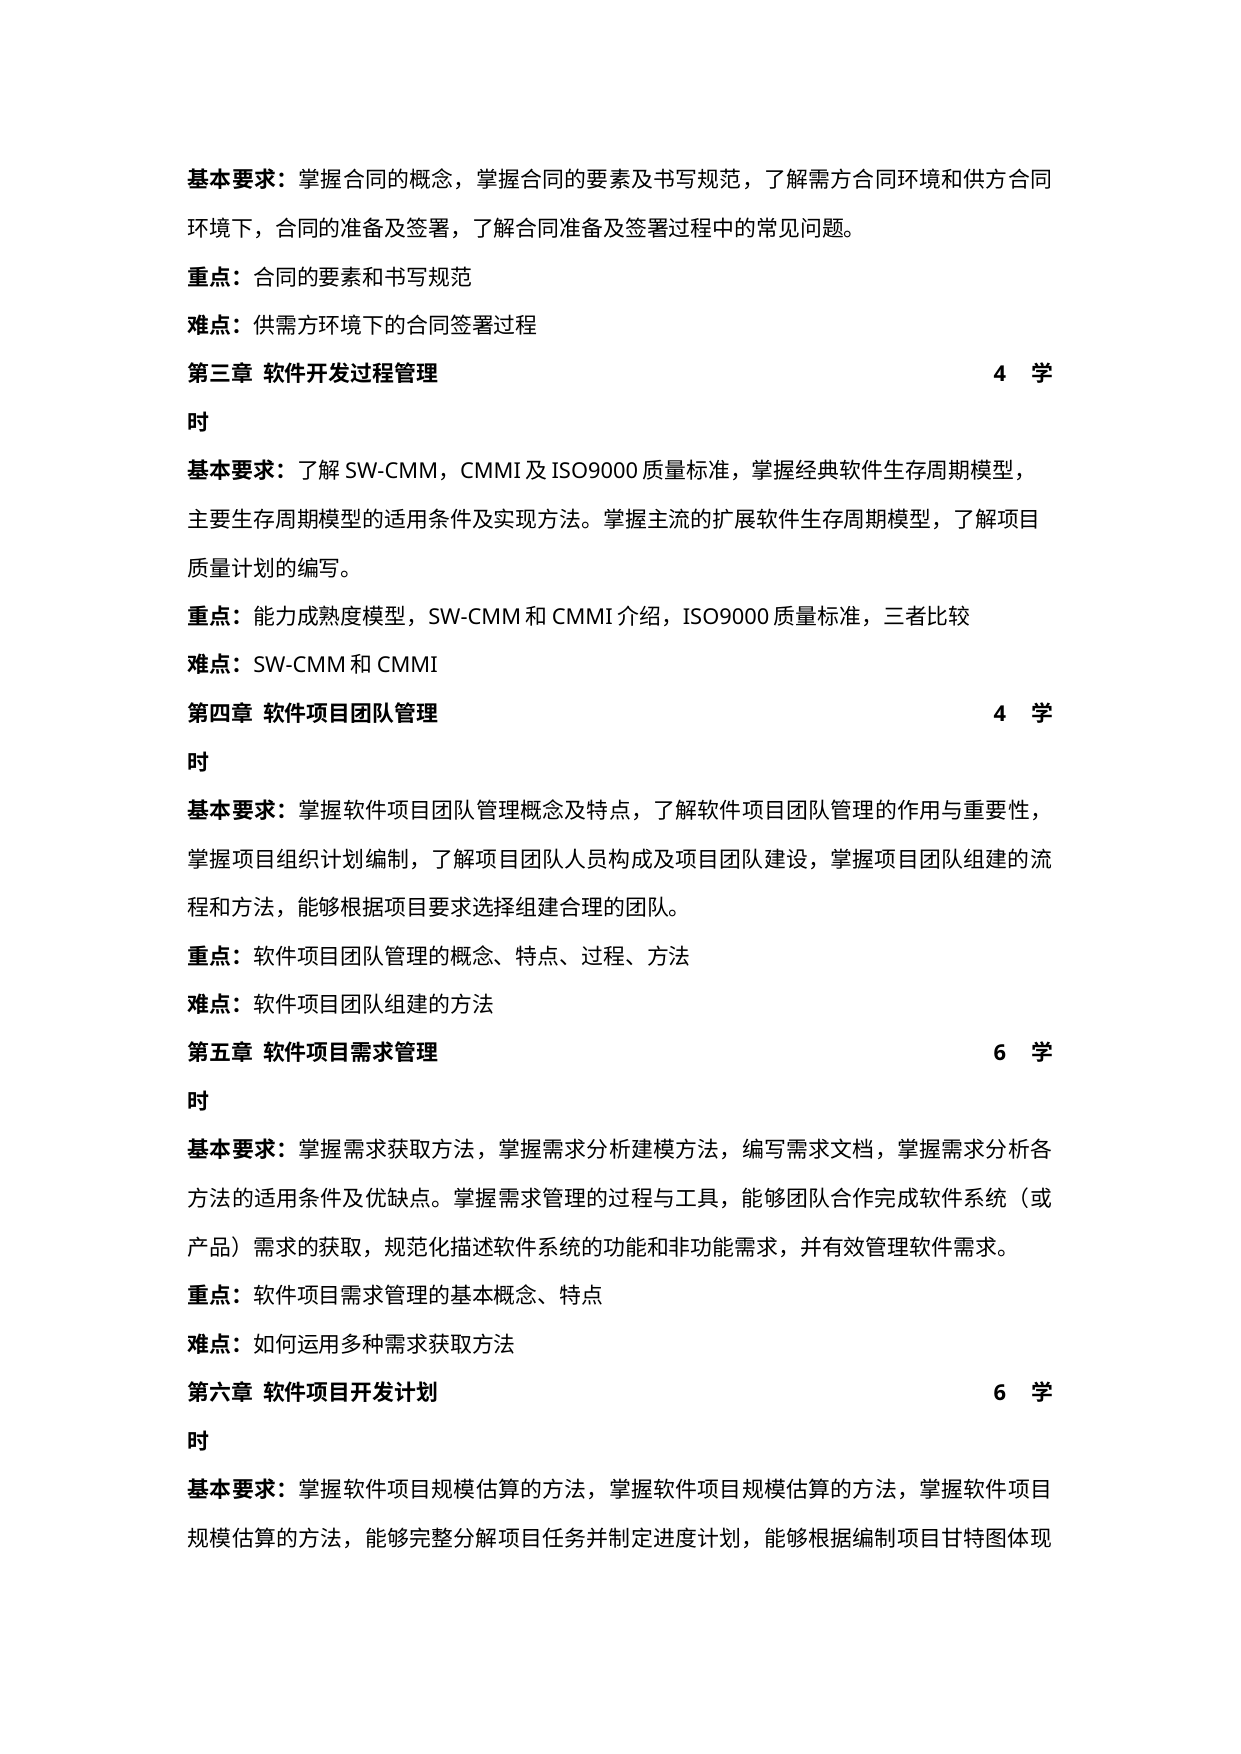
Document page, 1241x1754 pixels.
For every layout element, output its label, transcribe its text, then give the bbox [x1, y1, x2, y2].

text 重点：软件项目团队管理的概念、特点、过程、方法 [187, 938, 1053, 971]
text 重点：合同的要素和书写规范 [187, 259, 1053, 292]
text 第五章 软件项目需求管理 6学时 [187, 1035, 1053, 1116]
text 难点：供需方环境下的合同签署过程 [187, 307, 1053, 340]
text 第三章 软件开发过程管理 4学时 [187, 356, 1053, 437]
text 基本要求：掌握软件项目团队管理概念及特点，了解软件项目团队管理的作用与重要性，掌握项目组织计划编制，了解项目团队人员构成及项目团队建设，掌握项目团队组建的流程和方法，能够根据项目要求选择组建合理的团队。 [187, 792, 1053, 922]
text 难点：软件项目团队组建的方法 [187, 987, 1053, 1019]
text 难点：如何运用多种需求获取方法 [187, 1326, 1053, 1359]
text 基本要求：掌握合同的概念，掌握合同的要素及书写规范，了解需方合同环境和供方合同环境下，合同的准备及签署，了解合同准备及签署过程中的常见问题。 [187, 162, 1053, 243]
text 第六章 软件项目开发计划 6学时 [187, 1374, 1053, 1456]
text 重点：软件项目需求管理的基本概念、特点 [187, 1278, 1053, 1310]
text 重点：能力成熟度模型，SW-CMM和CMMI介绍，ISO9000质量标准，三者比较 [187, 599, 1053, 631]
text 第四章 软件项目团队管理 4学时 [187, 695, 1053, 777]
text 基本要求：了解SW-CMM，CMMI及ISO9000质量标准，掌握经典软件生存周期模型，主要生存周期模型的适用条件及实现方法。掌握主流的扩展软件生存周期模型，了解项目质量计划的编写。 [187, 453, 1053, 583]
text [187, 1472, 1053, 1553]
text 难点：SW-CMM和CMMI [187, 647, 1053, 679]
text 基本要求：掌握需求获取方法，掌握需求分析建模方法，编写需求文档，掌握需求分析各方法的适用条件及优缺点。掌握需求管理的过程与工具，能够团队合作完成软件系统（或产品）需求的获取，规范化描述软件系统的功能和非功能需求，并有效管理软件需求。 [187, 1132, 1053, 1262]
